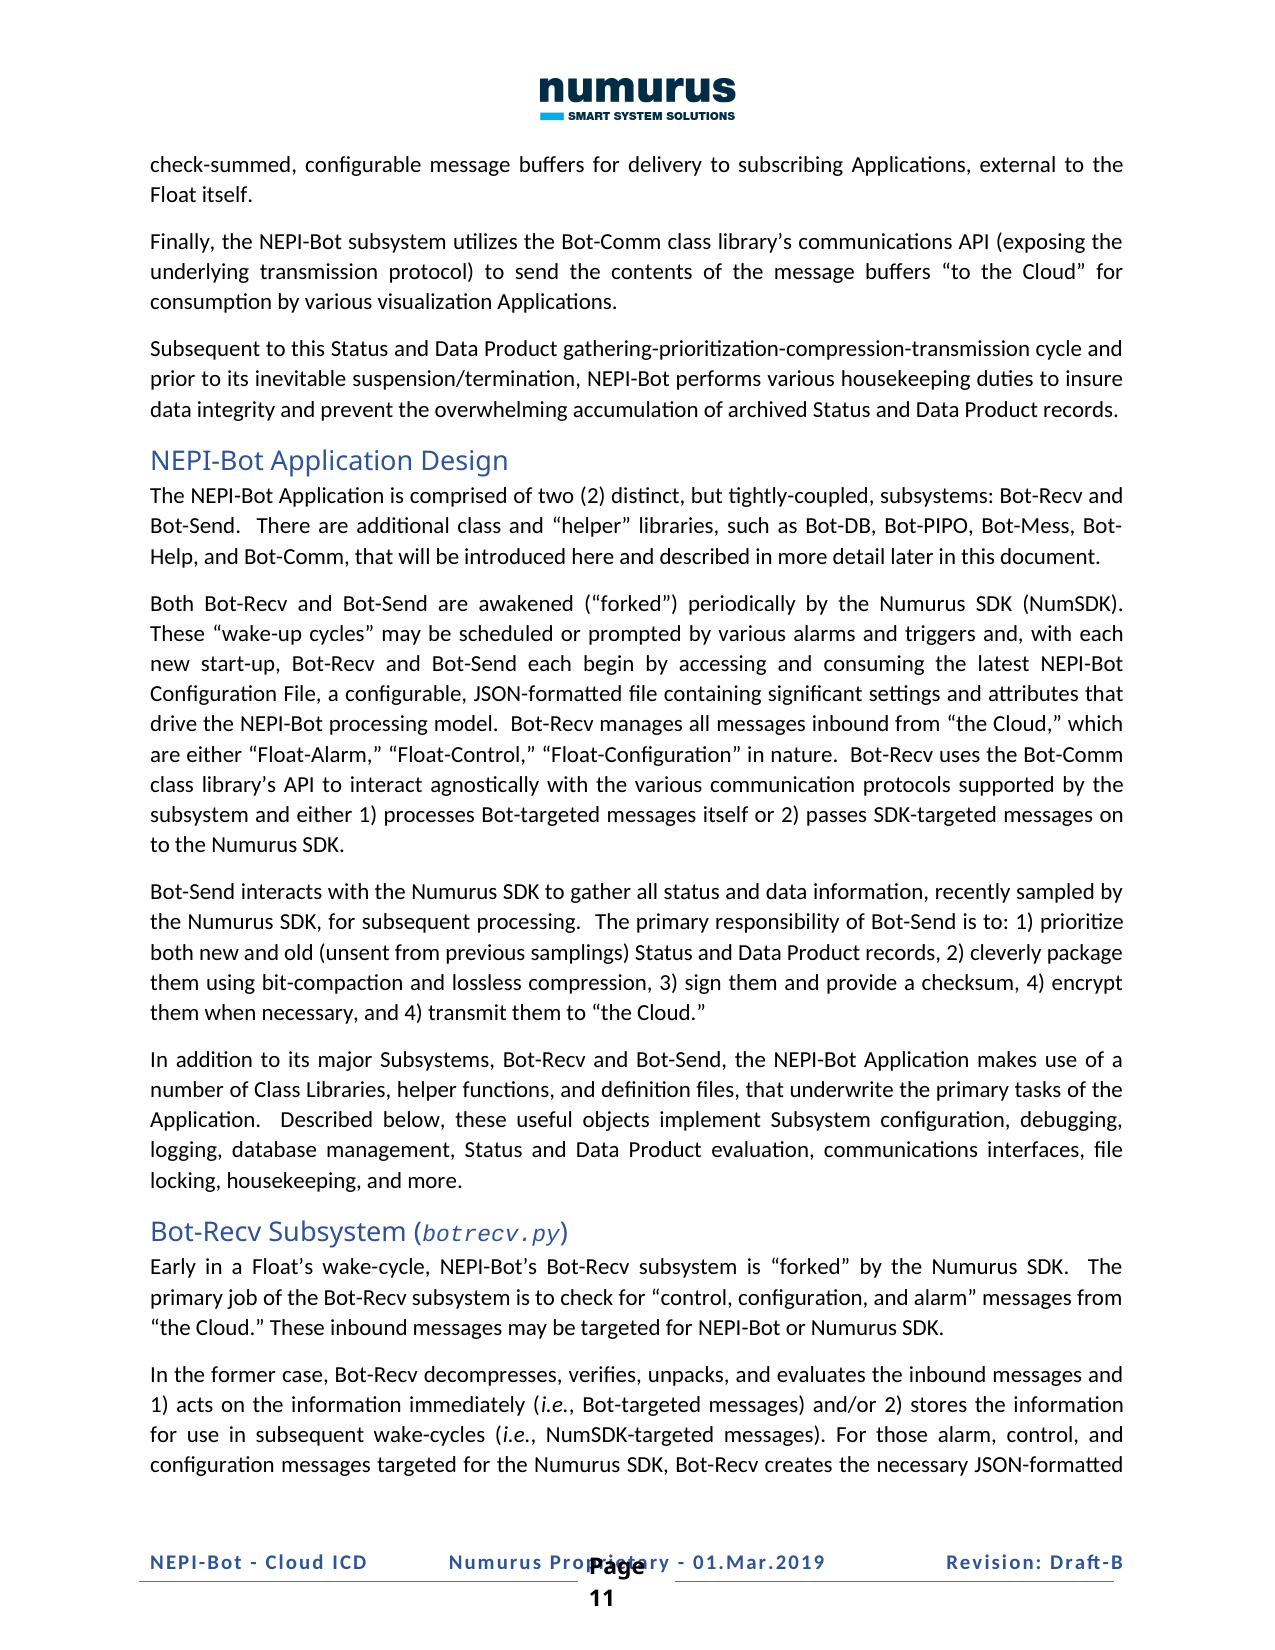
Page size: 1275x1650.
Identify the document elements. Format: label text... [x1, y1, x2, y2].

text Bot-Send interacts with the Numurus SDK to gather all status and data information, recently sampled by the Numurus SDK, for subsequent processing. The primary responsibility of Bot-Send is to: 1) prioritize both new and old (unsent from previous samplings) Status and Data Product records, 2) cleverly package them using bit-compaction and lossless compression, 3) sign them and provide a checksum, 4) encrypt them when necessary, and 4) transmit them to “the Cloud.” [150, 877, 1125, 1026]
text Early in a Float’s wake-cycle, NEPI-Bot’s Bot-Recv subsystem is “forked” by the Numurus SDK. The primary job of the Bot-Recv subsystem is to check for “control, configuration, and alarm” messages from “the Cloud.” These inbound messages may be targeted for NEPI-Bot or Numurus SDK. [150, 1252, 1125, 1341]
text Both Bot-Recv and Bot-Send are awakened (“forked”) periodically by the Numurus SDK (NumSDK). These “wake-up cycles” may be scheduled or prompted by various alarms and triggers and, with each new start-up, Bot-Recv and Bot-Send each begin by accessing and consuming the latest NEPI-Bot Configuration File, a configurable, JSON-formatted file containing significant settings and attributes that drive the NEPI-Bot processing model. Bot-Recv manages all messages inbound from “the Cloud,” which are either “Float-Alarm,” “Float-Control,” “Float-Configuration” in nature. Bot-Recv uses the Bot-Comm class library’s API to interact agnostically with the various communication protocols supported by the subsystem and either 1) processes Bot-targeted messages itself or 2) passes SDK-targeted messages on to the Numurus SDK. [150, 589, 1125, 858]
text In addition to its major Subsystems, Bot-Recv and Bot-Send, the NEPI-Bot Application makes use of a number of Class Libraries, helper functions, and definition files, that underwrite the primary tasks of the Application. Described below, these useful objects implement Subsystem configuration, debugging, logging, database management, Status and Data Product evaluation, communications interfaces, file locking, housekeeping, and more. [150, 1045, 1125, 1194]
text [150, 150, 1125, 208]
subtitle NEPI-Bot Application Design [150, 442, 1125, 478]
text Finally, the NEPI-Bot subsystem utilizes the Bot-Comm class library’s communications API (exposing the underlying transmission protocol) to send the contents of the message buffers “to the Cloud” for consumption by various visualization Applications. [150, 227, 1125, 316]
subtitle Bot-Recv Subsystem (botrecv.py) [150, 1213, 1125, 1249]
text Subsequent to this Status and Data Product gathering-prioritization-compression-transmission cycle and prior to its inevitable suspension/termination, NEPI-Bot performs various housekeeping duties to insure data integrity and prevent the overwhelming accumulation of archived Status and Data Product records. [150, 334, 1125, 423]
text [150, 1360, 1125, 1478]
picture [536, 75, 739, 123]
text The NEPI-Bot Application is comprised of two (2) distinct, but tightly-coupled, subsystems: Bot-Recv and Bot-Send. There are additional class and “helper” libraries, such as Bot-DB, Bot-PIPO, Bot-Mess, Bot-Help, and Bot-Comm, that will be introduced here and described in more detail later in this document. [150, 481, 1125, 570]
